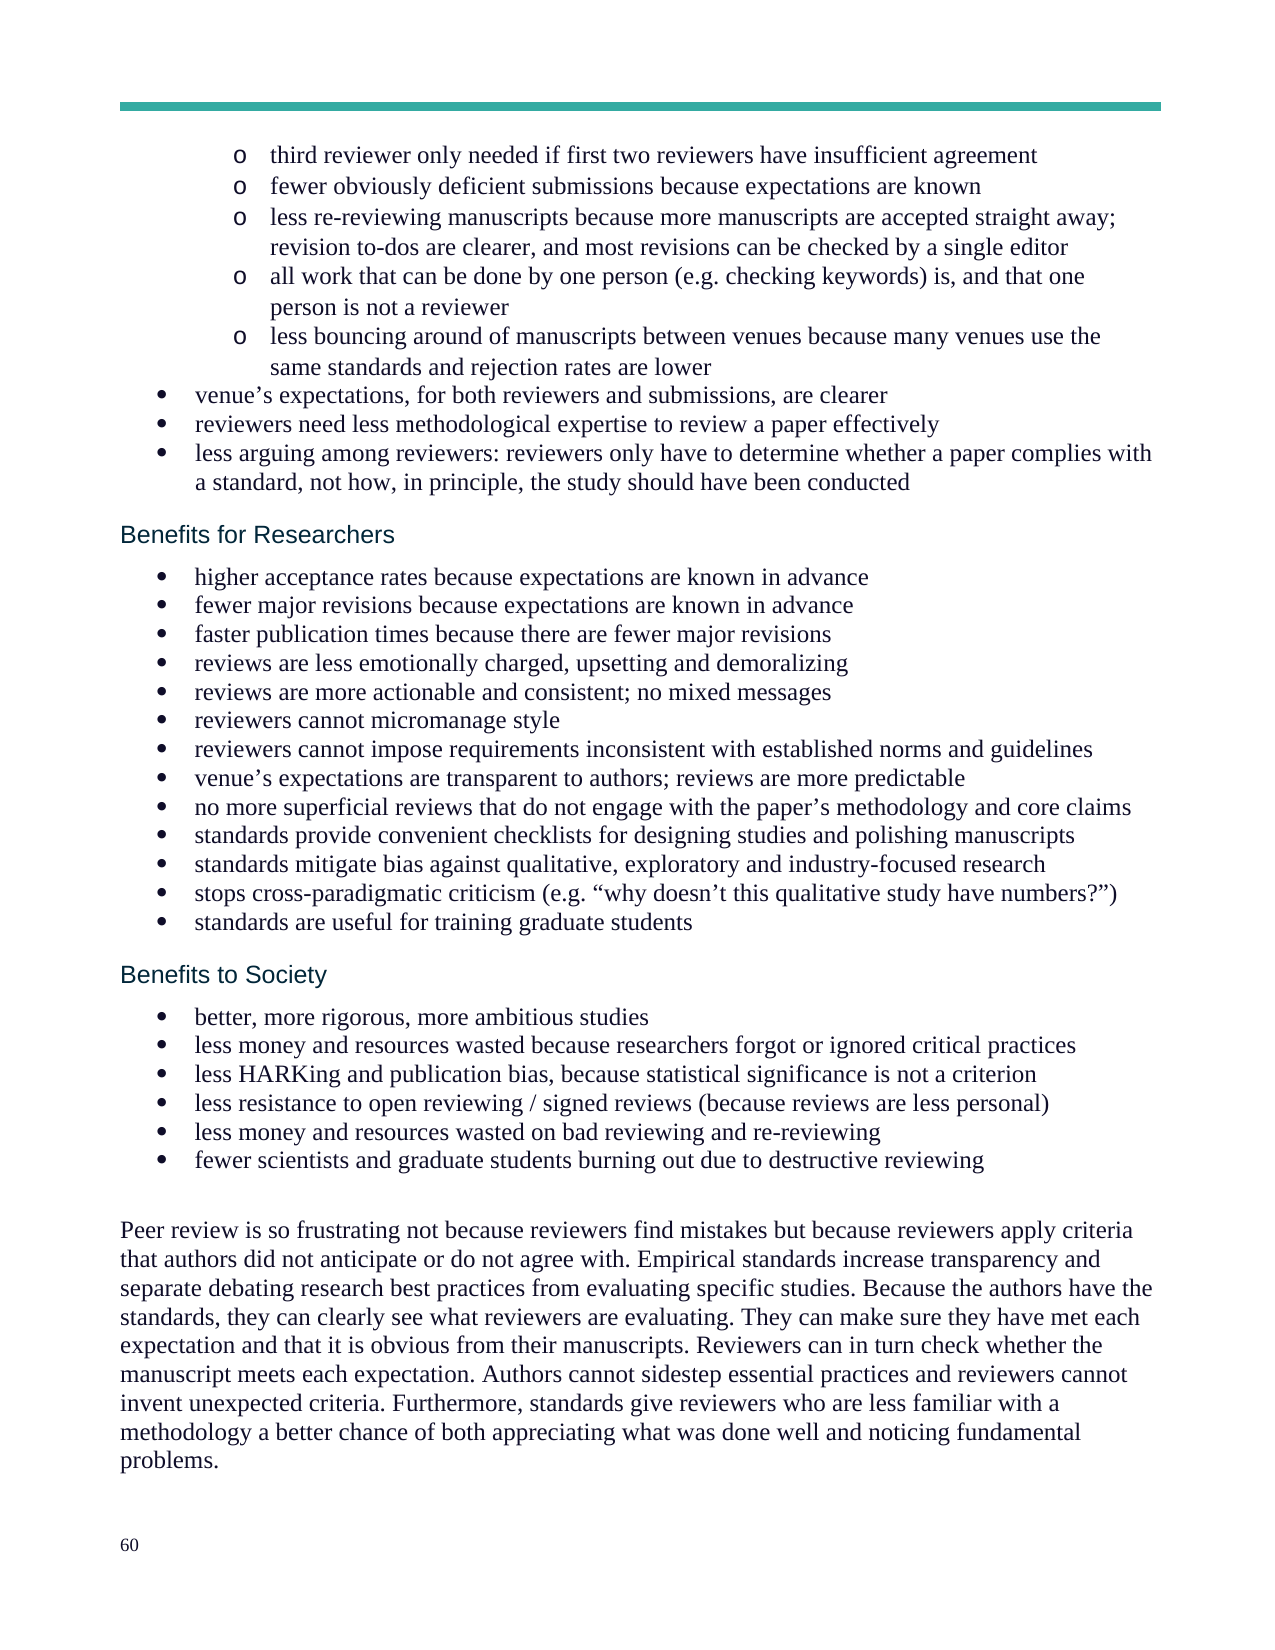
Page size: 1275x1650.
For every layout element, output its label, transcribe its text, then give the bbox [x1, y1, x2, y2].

list standards provide convenient checklists for designing studies and polishing manuscripts [157, 820, 1155, 849]
subtitle Benefits for Researchers [120, 520, 1155, 549]
list venue’s expectations are transparent to authors; reviews are more predictable [157, 763, 1155, 792]
list reviewers cannot micromanage style [157, 705, 1155, 734]
list faster publication times because there are fewer major revisions [157, 619, 1155, 648]
list reviewers need less methodological expertise to review a paper effectively [157, 409, 1155, 438]
list reviews are more actionable and consistent; no mixed messages [157, 677, 1155, 705]
list less HARKing and publication bias, because statistical significance is not a criterion [157, 1059, 1155, 1088]
list less resistance to open reviewing / signed reviews (because reviews are less personal) [157, 1088, 1155, 1117]
list stops cross-paradigmatic criticism (e.g. “why doesn’t this qualitative study have numbers?”) [157, 878, 1155, 907]
list third reviewer only needed if first two reviewers have insufficient agreement [232, 140, 1155, 171]
list standards are useful for training graduate students [157, 907, 1155, 935]
list less money and resources wasted because researchers forgot or ignored critical practices [157, 1030, 1155, 1059]
list better, more rigorous, more ambitious studies [157, 1002, 1155, 1030]
subtitle Benefits to Society [120, 960, 1155, 989]
list fewer obviously deficient submissions because expectations are known [232, 171, 1155, 202]
list less re-reviewing manuscripts because more manuscripts are accepted straight away; revision to-dos are clearer, and most revisions can be checked by a single editor [232, 202, 1155, 261]
list reviews are less emotionally charged, upsetting and demoralizing [157, 648, 1155, 677]
list no more superficial reviews that do not engage with the paper’s methodology and core claims [157, 792, 1155, 820]
list standards mitigate bias against qualitative, exploratory and industry-focused research [157, 849, 1155, 878]
list reviewers cannot impose requirements inconsistent with established norms and guidelines [157, 734, 1155, 763]
list less bouncing around of manuscripts between venues because many venues use the same standards and rejection rates are lower [232, 321, 1155, 380]
list fewer major revisions because expectations are known in advance [157, 590, 1155, 619]
list less arguing among reviewers: reviewers only have to determine whether a paper complies with a standard, not how, in principle, the study should have been conducted [157, 438, 1155, 495]
text Peer review is so frustrating not because reviewers find mistakes but because reviewers apply criteria that authors did not anticipate or do not agree with. Empirical standards increase transparency and separate debating research best practices from evaluating specific studies. Because the authors have the standards, they can clearly see what reviewers are evaluating. They can make sure they have met each expectation and that it is obvious from their manuscripts. Reviewers can in turn check whether the manuscript meets each expectation. Authors cannot sidestep essential practices and reviewers cannot invent unexpected criteria. Furthermore, standards give reviewers who are less familiar with a methodology a better chance of both appreciating what was done well and noticing fundamental problems. [120, 1215, 1155, 1474]
list fewer scientists and graduate students burning out due to destructive reviewing [157, 1145, 1155, 1174]
list all work that can be done by one person (e.g. checking keywords) is, and that one person is not a reviewer [232, 261, 1155, 321]
list venue’s expectations, for both reviewers and submissions, are clearer [157, 380, 1155, 409]
list less money and resources wasted on bad reviewing and re-reviewing [157, 1117, 1155, 1145]
list higher acceptance rates because expectations are known in advance [157, 562, 1155, 590]
